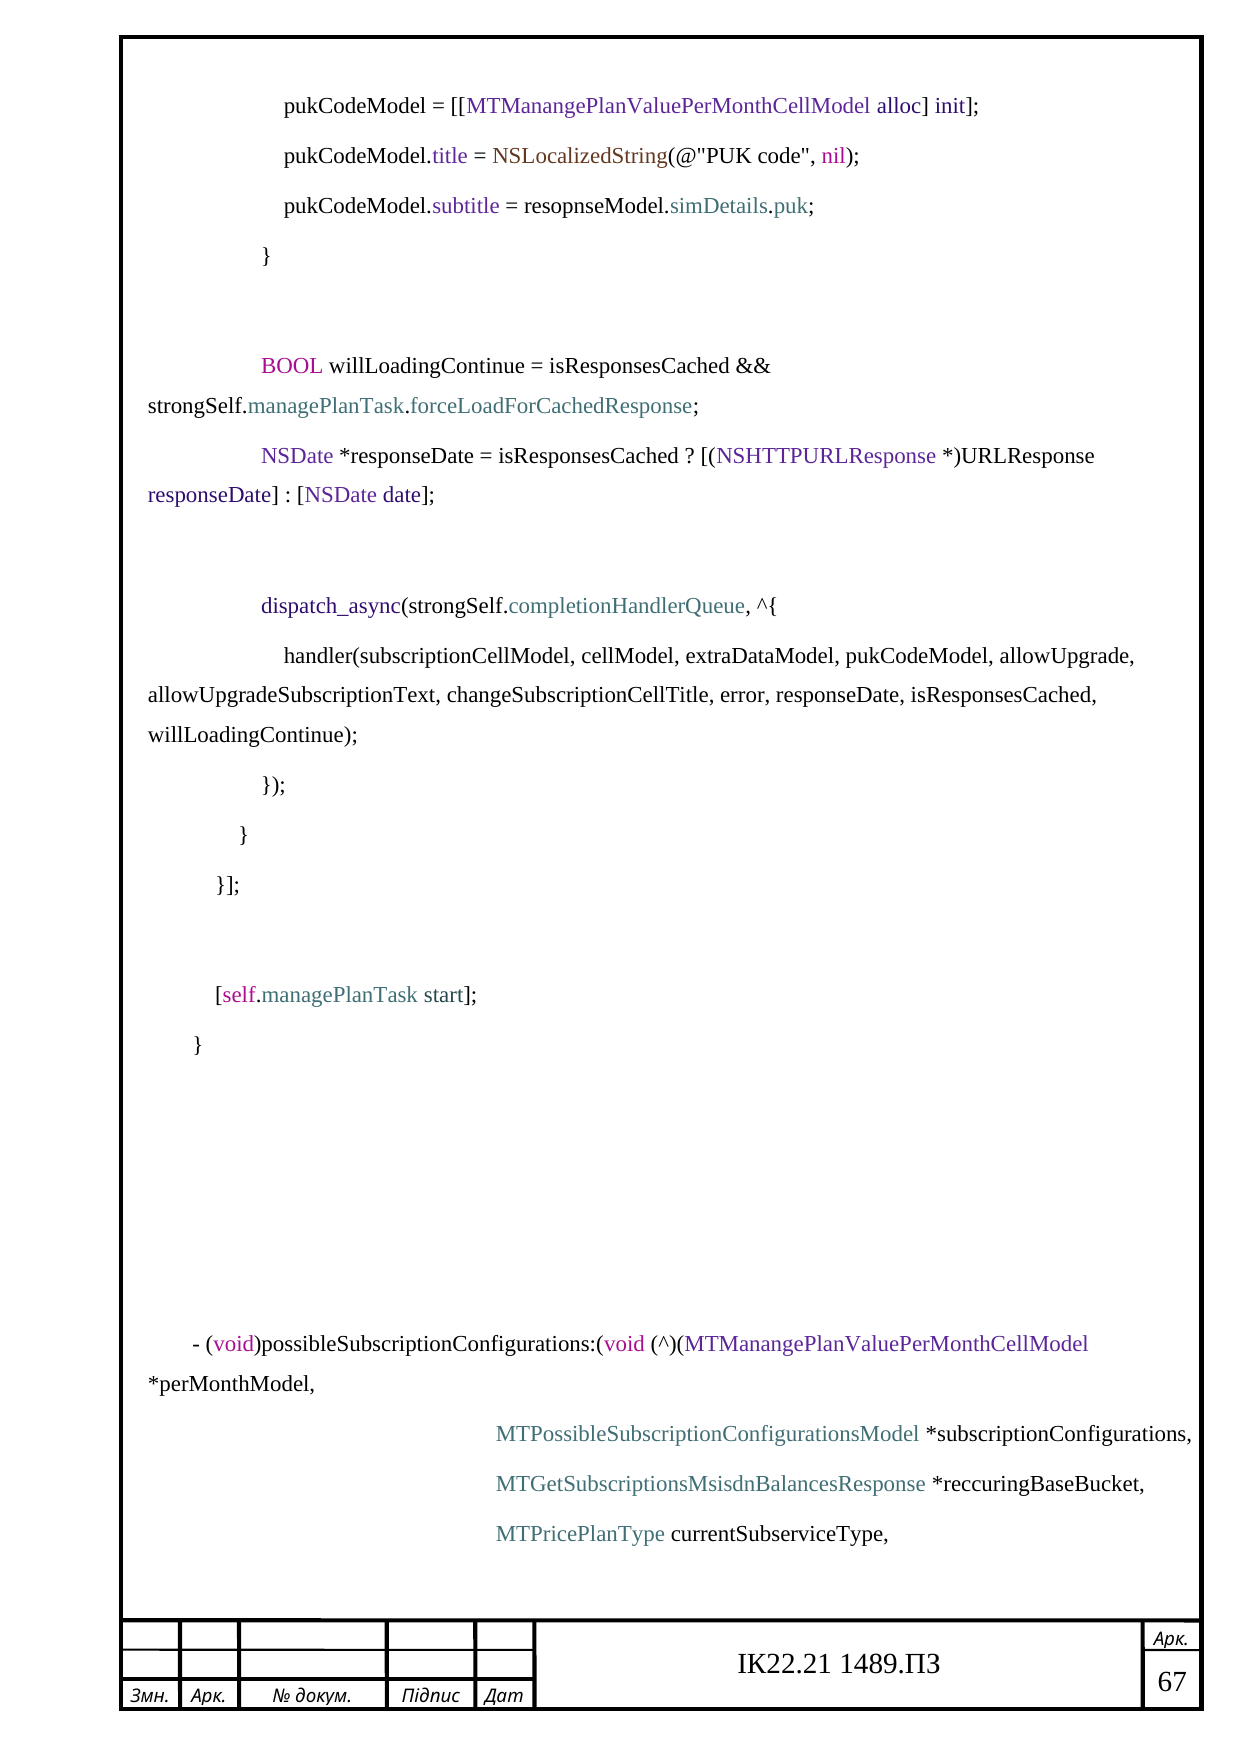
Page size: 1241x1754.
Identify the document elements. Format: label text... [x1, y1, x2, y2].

text dispatch_async(strongSelf.completionHandlerQueue, ^{ [148, 592, 1196, 618]
text }]; [148, 871, 1196, 897]
text } [148, 1031, 1196, 1057]
text BOOL willLoadingContinue = isResponsesCached && strongSelf.managePlanTask.forceLoadForCachedResponse; [148, 353, 1196, 418]
text [self.managePlanTask start]; [148, 981, 1196, 1008]
text } [148, 821, 1196, 847]
text MTPricePlanType currentSubserviceType, [148, 1520, 1196, 1546]
text MTGetSubscriptionsMsisdnBalancesResponse *reccuringBaseBucket, [148, 1470, 1196, 1496]
text - (void)possibleSubscriptionConfigurations:(void (^)(MTManangePlanValuePerMonthCellModel *perMonthModel, [148, 1331, 1196, 1396]
text pukCodeModel.subtitle = resopnseModel.simDetails.puk; [148, 192, 1196, 218]
text pukCodeModel = [[MTManangePlanValuePerMonthCellModel alloc] init]; [148, 92, 1196, 119]
text NSDate *responseDate = isResponsesCached ? [(NSHTTPURLResponse *)URLResponse responseDate] : [NSDate date]; [148, 442, 1196, 508]
text handler(subscriptionCellModel, cellModel, extraDataModel, pukCodeModel, allowUpgrade, allowUpgradeSubscriptionText, changeSubscriptionCellTitle, error, responseDate, isResponsesCached, willLoadingContinue); [148, 642, 1196, 747]
text MTPossibleSubscriptionConfigurationsModel *subscriptionConfigurations, [148, 1420, 1196, 1446]
text }); [148, 771, 1196, 797]
text } [148, 242, 1196, 268]
text pukCodeModel.title = NSLocalizedString(@"PUK code", nil); [148, 142, 1196, 168]
